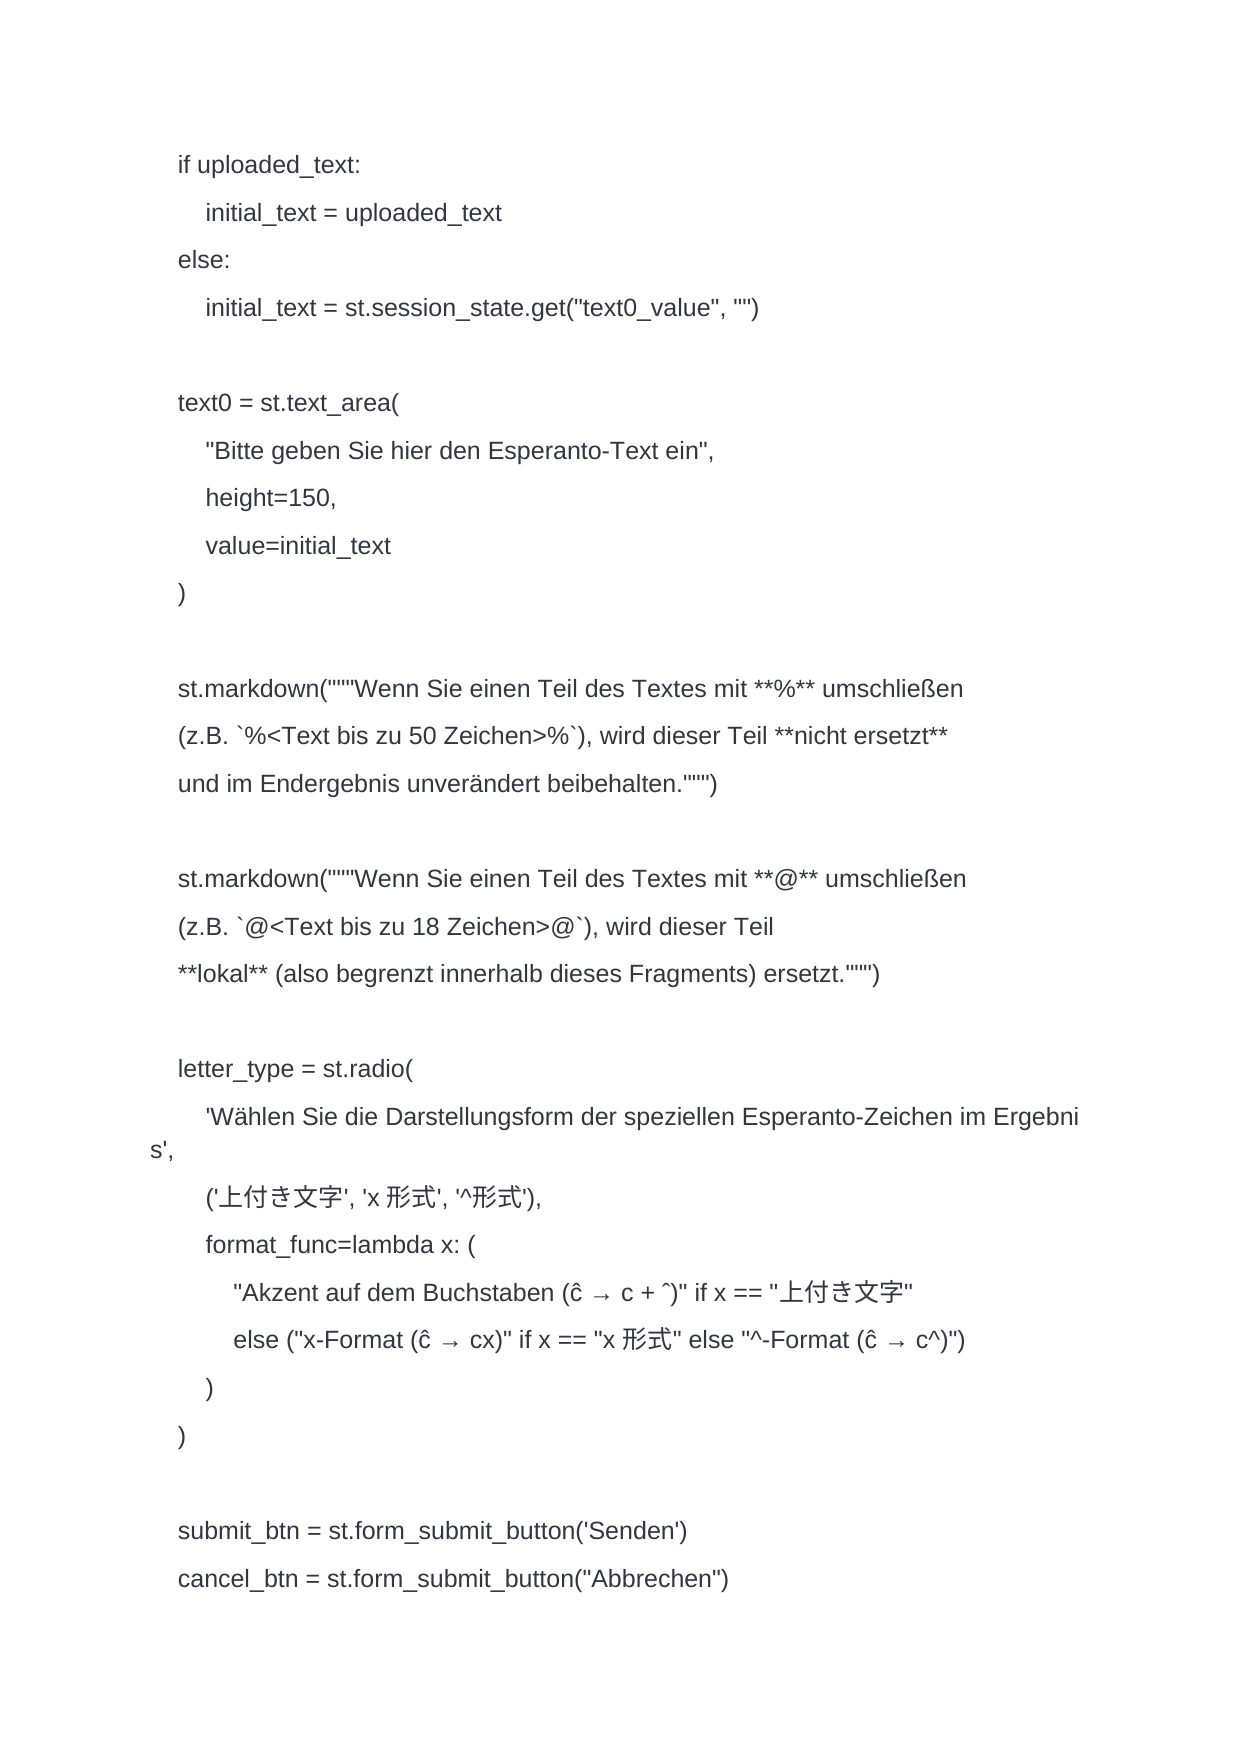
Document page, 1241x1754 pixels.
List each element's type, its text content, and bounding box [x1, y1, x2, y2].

text text0 = st.text_area( [150, 388, 1090, 417]
text cancel_btn = st.form_submit_button("Abbrechen") [150, 1563, 1090, 1592]
text height=150, [150, 483, 1090, 512]
text ) [150, 578, 1090, 607]
text 'Wählen Sie die Darstellungsform der speziellen Esperanto-Zeichen im Ergebnis', [150, 1102, 1090, 1164]
text "Bitte geben Sie hier den Esperanto-Text ein", [150, 436, 1090, 464]
text else: [150, 245, 1090, 274]
text letter_type = st.radio( [150, 1054, 1090, 1083]
text (z.B. `@<Text bis zu 18 Zeichen>@`), wird dieser Teil [150, 912, 1090, 940]
text ) [150, 1421, 1090, 1449]
text st.markdown("""Wenn Sie einen Teil des Textes mit **@** umschließen [150, 864, 1090, 893]
text und im Endergebnis unverändert beibehalten.""") [150, 769, 1090, 798]
text if uploaded_text: [150, 150, 1090, 179]
text initial_text = uploaded_text [150, 198, 1090, 226]
text submit_btn = st.form_submit_button('Senden') [150, 1516, 1090, 1545]
text ) [150, 1373, 1090, 1402]
text format_func=lambda x: ( [150, 1230, 1090, 1259]
text "Akzent auf dem Buchstaben (ĉ → c + ˆ)" if x == "上付き文字" [150, 1278, 1090, 1307]
text ('上付き文字', 'x 形式', '^形式'), [150, 1183, 1090, 1211]
text initial_text = st.session_state.get("text0_value", "") [150, 293, 1090, 322]
text **lokal** (also begrenzt innerhalb dieses Fragments) ersetzt.""") [150, 959, 1090, 988]
text st.markdown("""Wenn Sie einen Teil des Textes mit **%** umschließen [150, 674, 1090, 702]
text (z.B. `%<Text bis zu 50 Zeichen>%`), wird dieser Teil **nicht ersetzt** [150, 721, 1090, 750]
text value=initial_text [150, 531, 1090, 559]
text else ("x-Format (ĉ → cx)" if x == "x 形式" else "^-Format (ĉ → c^)") [150, 1326, 1090, 1354]
